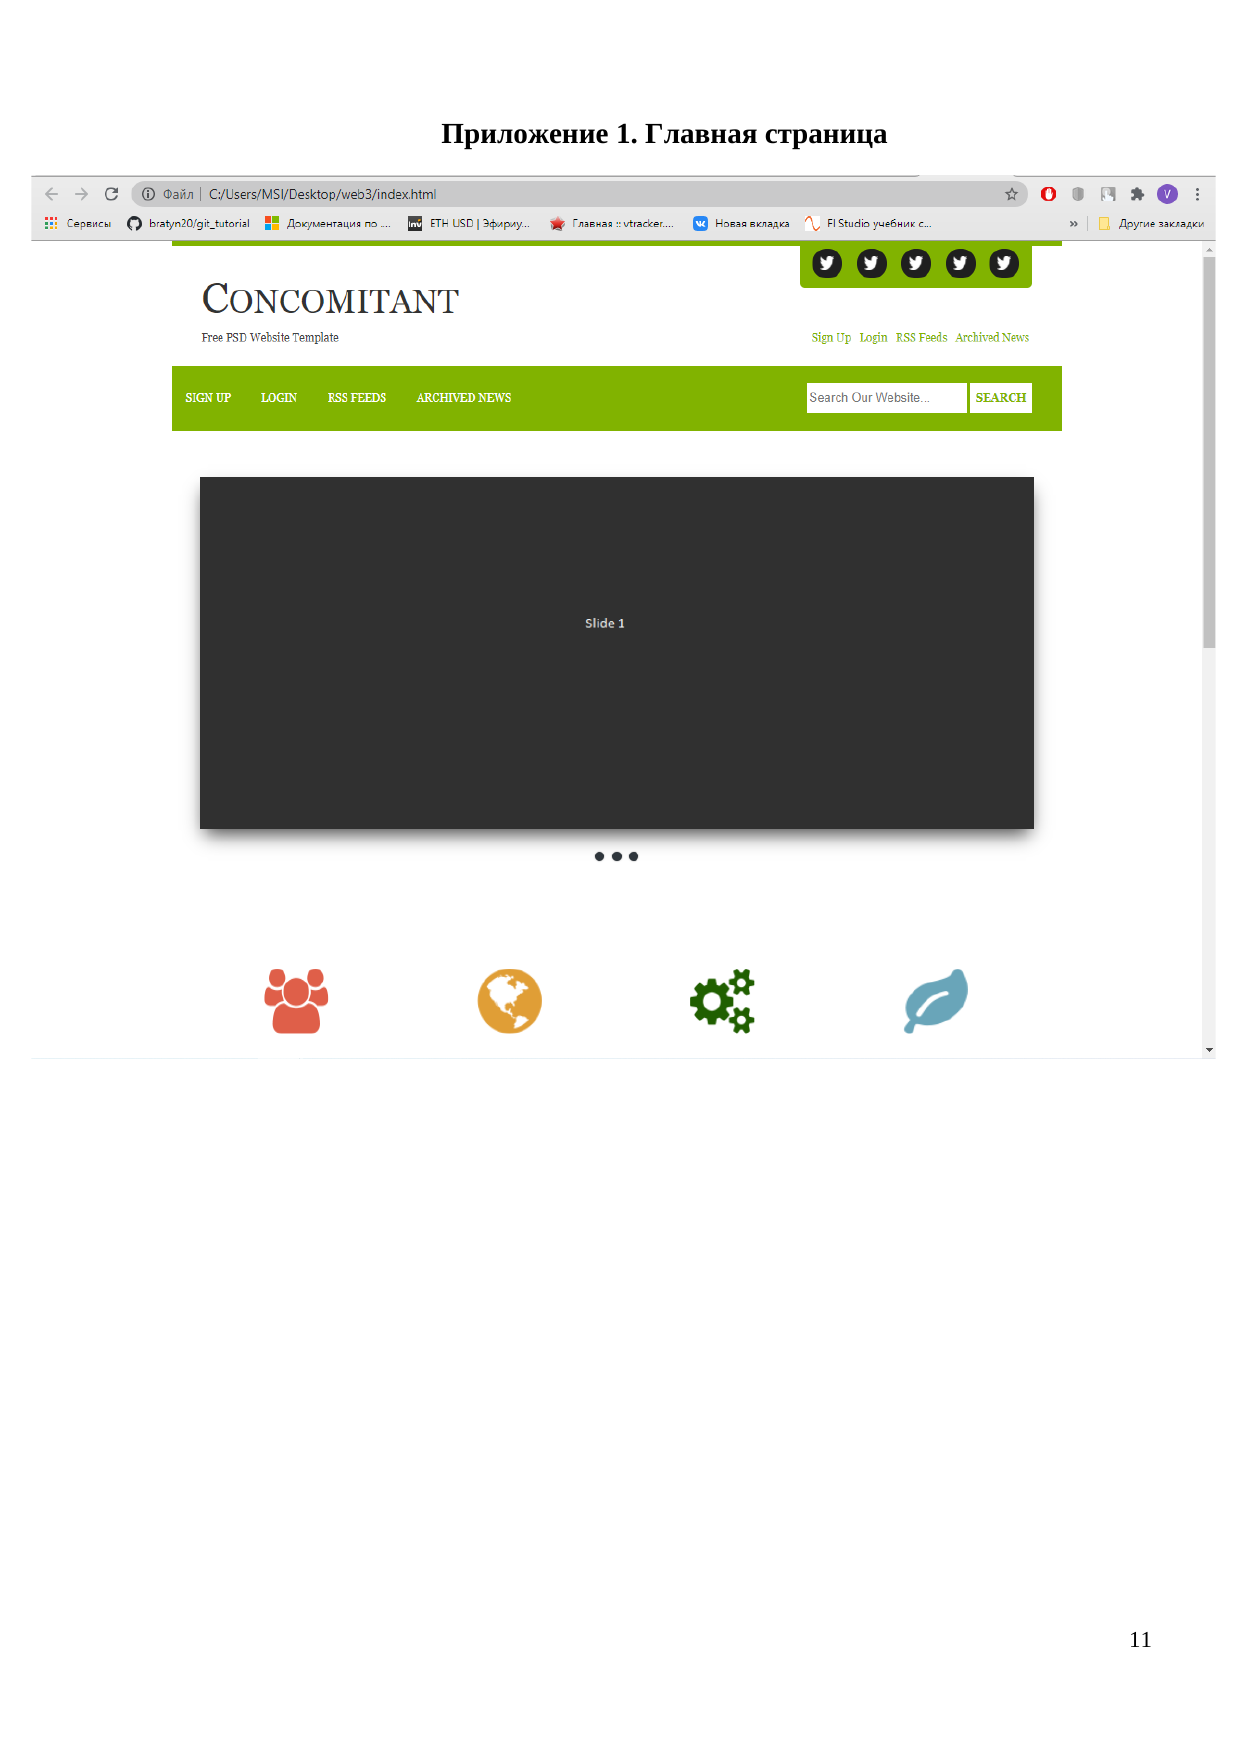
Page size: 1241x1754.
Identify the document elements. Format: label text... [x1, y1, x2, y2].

subtitle Приложение 1. Главная страница [441, 116, 1215, 149]
picture [31, 175, 1216, 1059]
